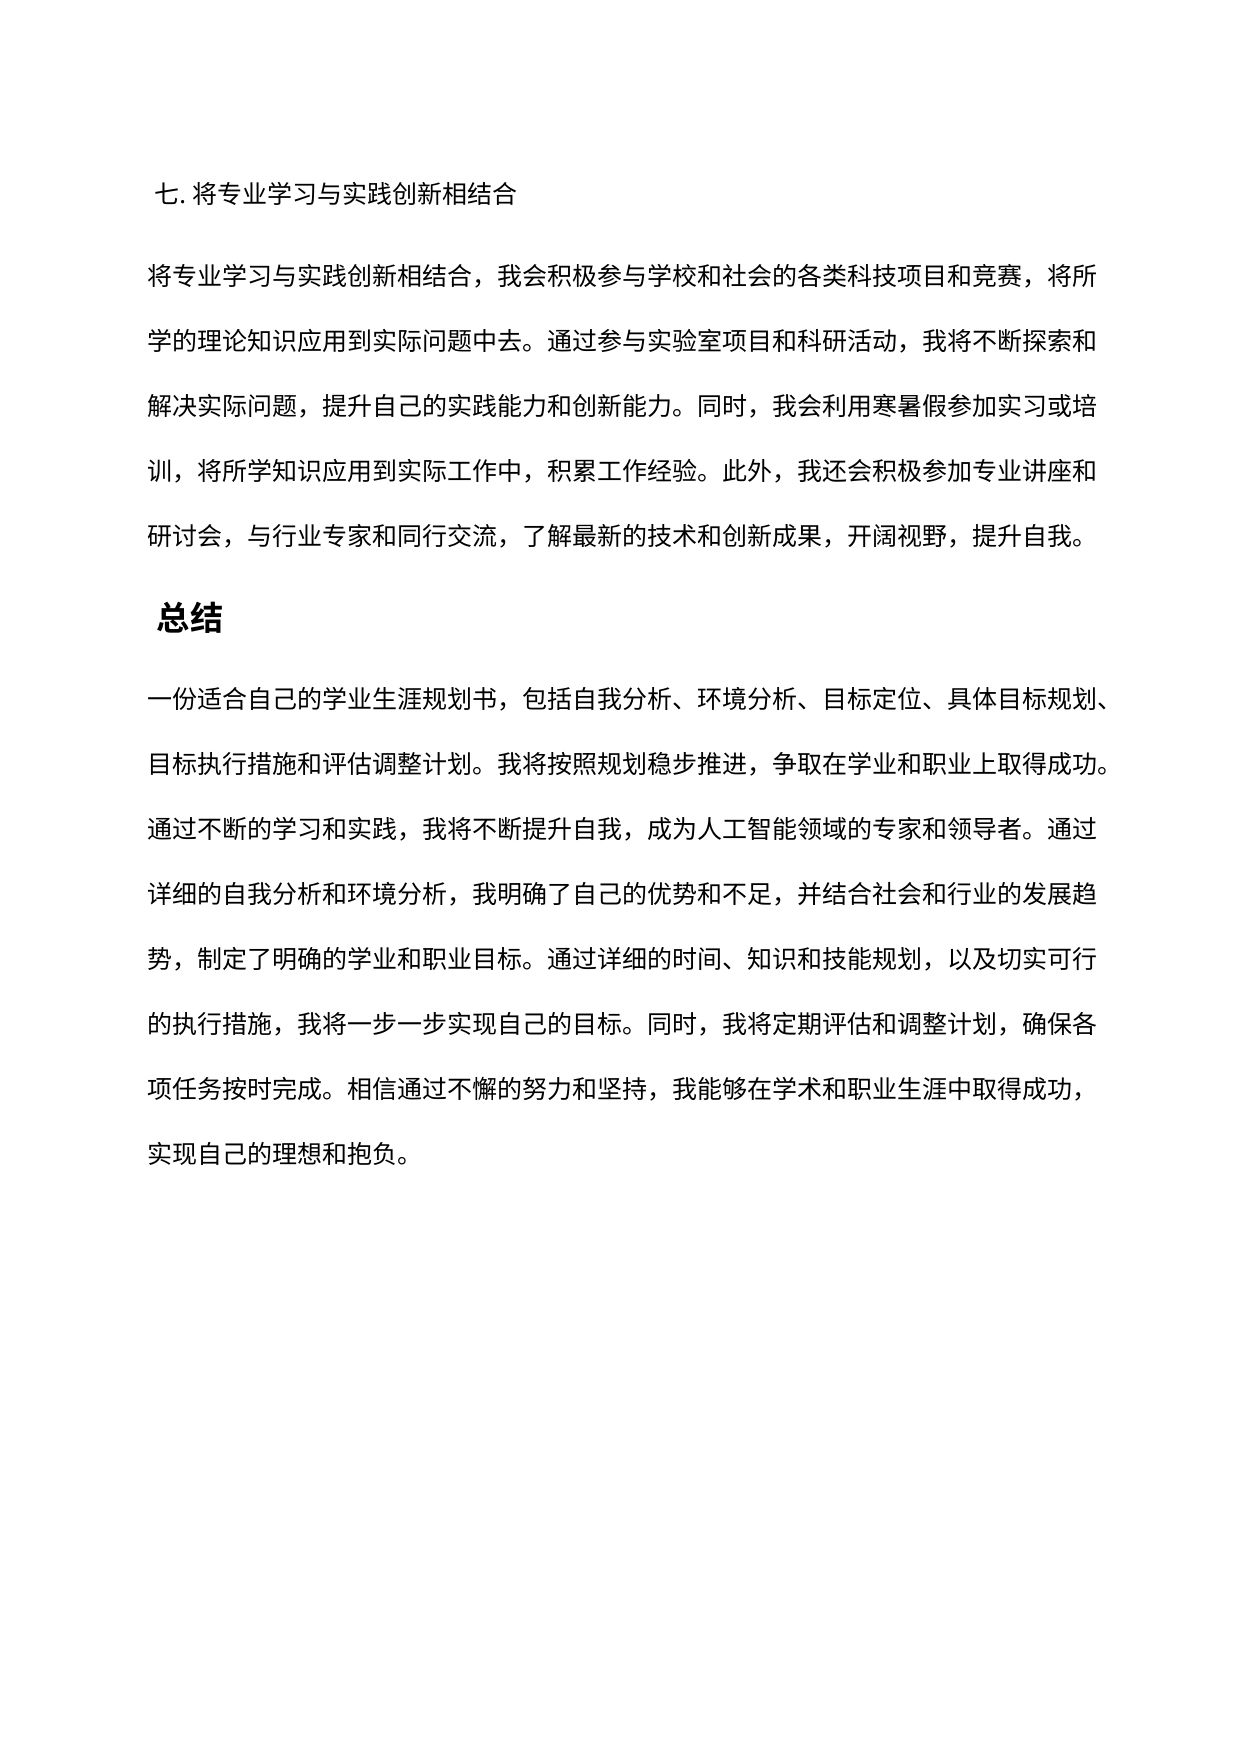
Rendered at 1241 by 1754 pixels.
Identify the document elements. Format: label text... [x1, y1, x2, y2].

text 总结 [148, 584, 1122, 649]
text 一份适合自己的学业生涯规划书，包括自我分析、环境分析、目标定位、具体目标规划、目标执行措施和评估调整计划。我将按照规划稳步推进，争取在学业和职业上取得成功。通过不断的学习和实践，我将不断提升自我，成为人工智能领域的专家和领导者。通过详细的自我分析和环境分析，我明确了自己的优势和不足，并结合社会和行业的发展趋势，制定了明确的学业和职业目标。通过详细的时间、知识和技能规划，以及切实可行的执行措施，我将一步一步实现自己的目标。同时，我将定期评估和调整计划，确保各项任务按时完成。相信通过不懈的努力和坚持，我能够在学术和职业生涯中取得成功，实现自己的理想和抱负。 [148, 666, 1122, 1186]
text 将专业学习与实践创新相结合，我会积极参与学校和社会的各类科技项目和竞赛，将所学的理论知识应用到实际问题中去。通过参与实验室项目和科研活动，我将不断探索和解决实际问题，提升自己的实践能力和创新能力。同时，我会利用寒暑假参加实习或培训，将所学知识应用到实际工作中，积累工作经验。此外，我还会积极参加专业讲座和研讨会，与行业专家和同行交流，了解最新的技术和创新成果，开阔视野，提升自我。 [148, 242, 1122, 567]
text 七. 将专业学习与实践创新相结合 [148, 161, 1122, 226]
